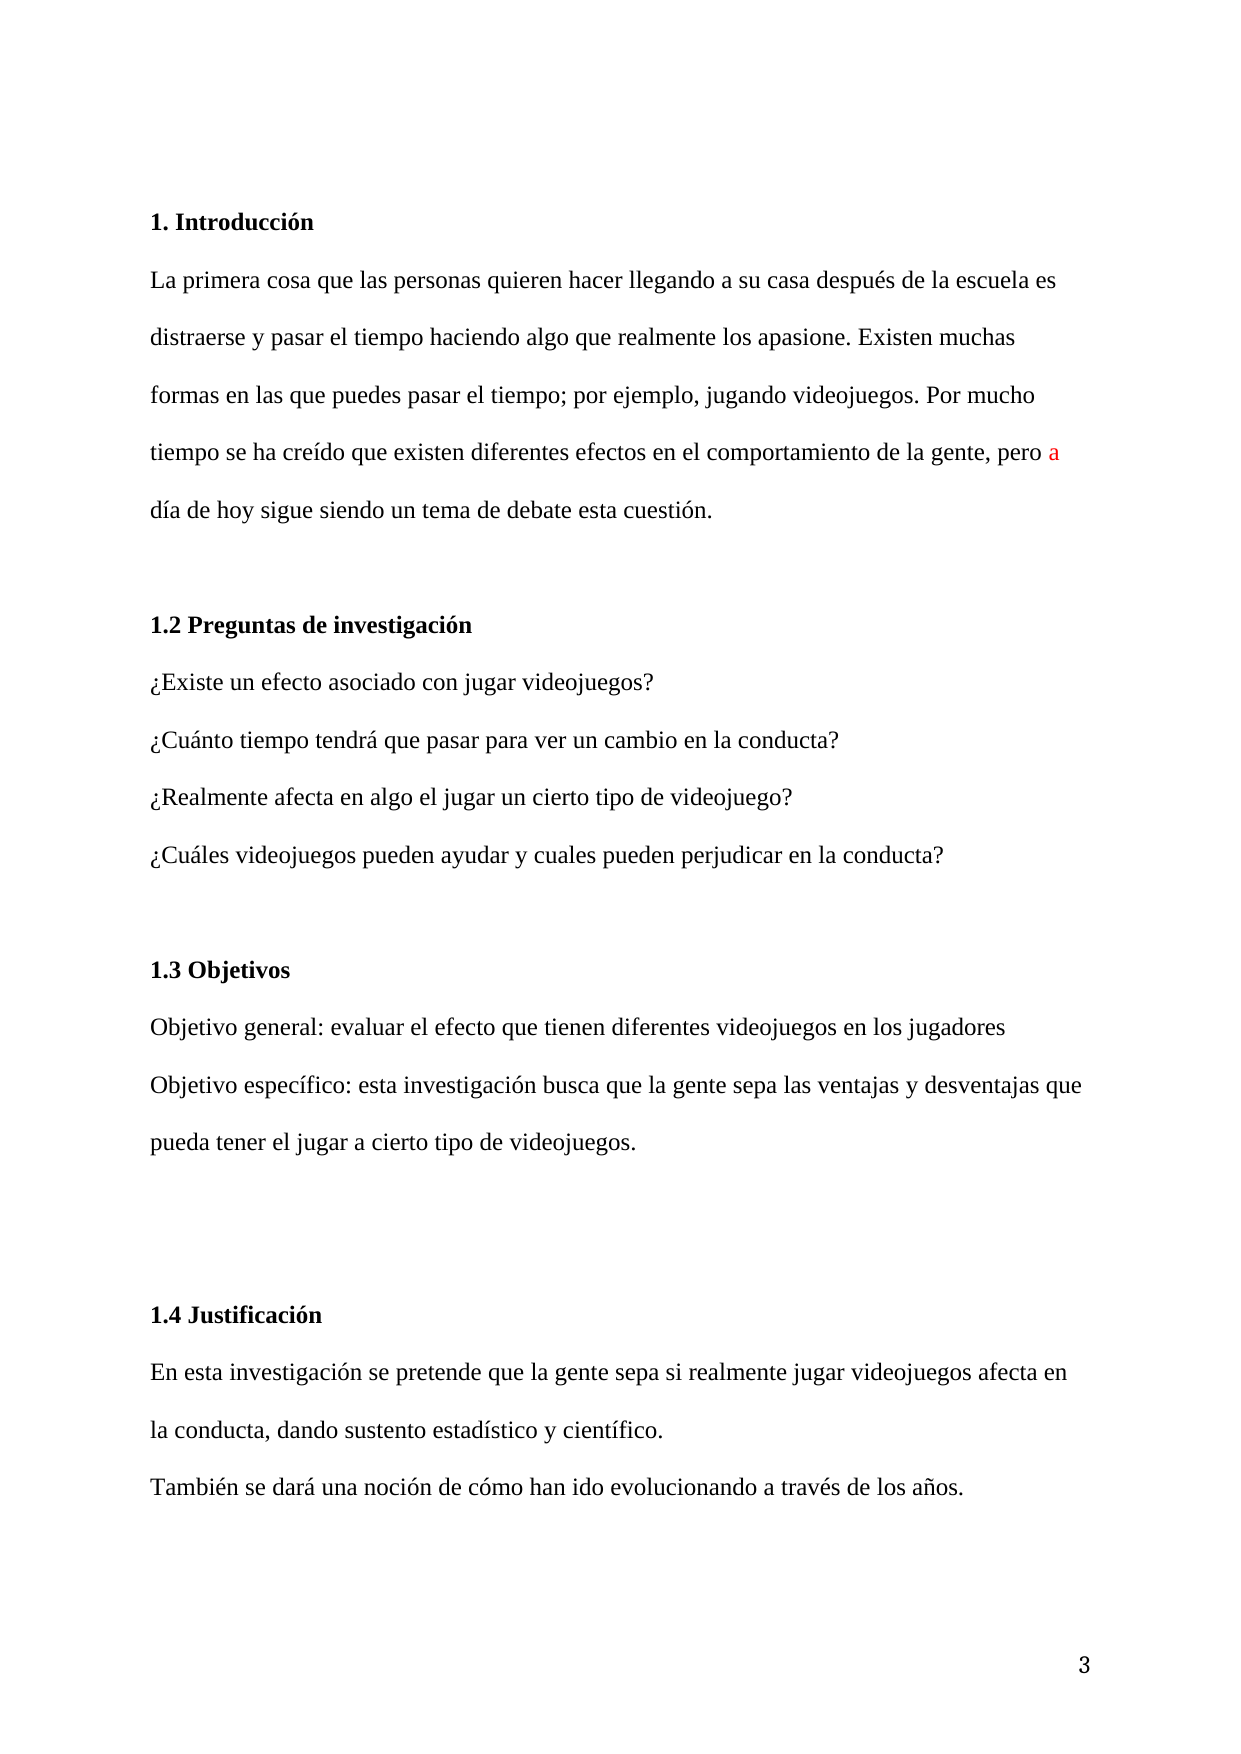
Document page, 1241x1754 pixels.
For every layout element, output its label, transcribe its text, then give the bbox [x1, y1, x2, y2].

text 1.2 Preguntas de investigación [150, 610, 1090, 639]
text 1. Introducción [150, 207, 1090, 236]
text ¿Realmente afecta en algo el jugar un cierto tipo de videojuego? [150, 782, 1090, 811]
text Objetivo específico: esta investigación busca que la gente sepa las ventajas y desventajas que pueda tener el jugar a cierto tipo de videojuegos. [150, 1070, 1090, 1156]
text ¿Cuáles videojuegos pueden ayudar y cuales pueden perjudicar en la conducta? [150, 840, 1090, 869]
text ¿Existe un efecto asociado con jugar videojuegos? [150, 667, 1090, 696]
text La primera cosa que las personas quieren hacer llegando a su casa después de la escuela es distraerse y pasar el tiempo haciendo algo que realmente los apasione. Existen muchas formas en las que puedes pasar el tiempo; por ejemplo, jugando videojuegos. Por mucho tiempo se ha creído que existen diferentes efectos en el comportamiento de la gente, pero a día de hoy sigue siendo un tema de debate esta cuestión. [150, 265, 1090, 524]
text 1.4 Justificación [150, 1300, 1090, 1329]
text Objetivo general: evaluar el efecto que tienen diferentes videojuegos en los jugadores [150, 1012, 1090, 1041]
text 1.3 Objetivos [150, 955, 1090, 984]
text En esta investigación se pretende que la gente sepa si realmente jugar videojuegos afecta en la conducta, dando sustento estadístico y científico. [150, 1357, 1090, 1444]
text ¿Cuánto tiempo tendrá que pasar para ver un cambio en la conducta? [150, 725, 1090, 754]
text También se dará una noción de cómo han ido evolucionando a través de los años. [150, 1472, 1090, 1501]
